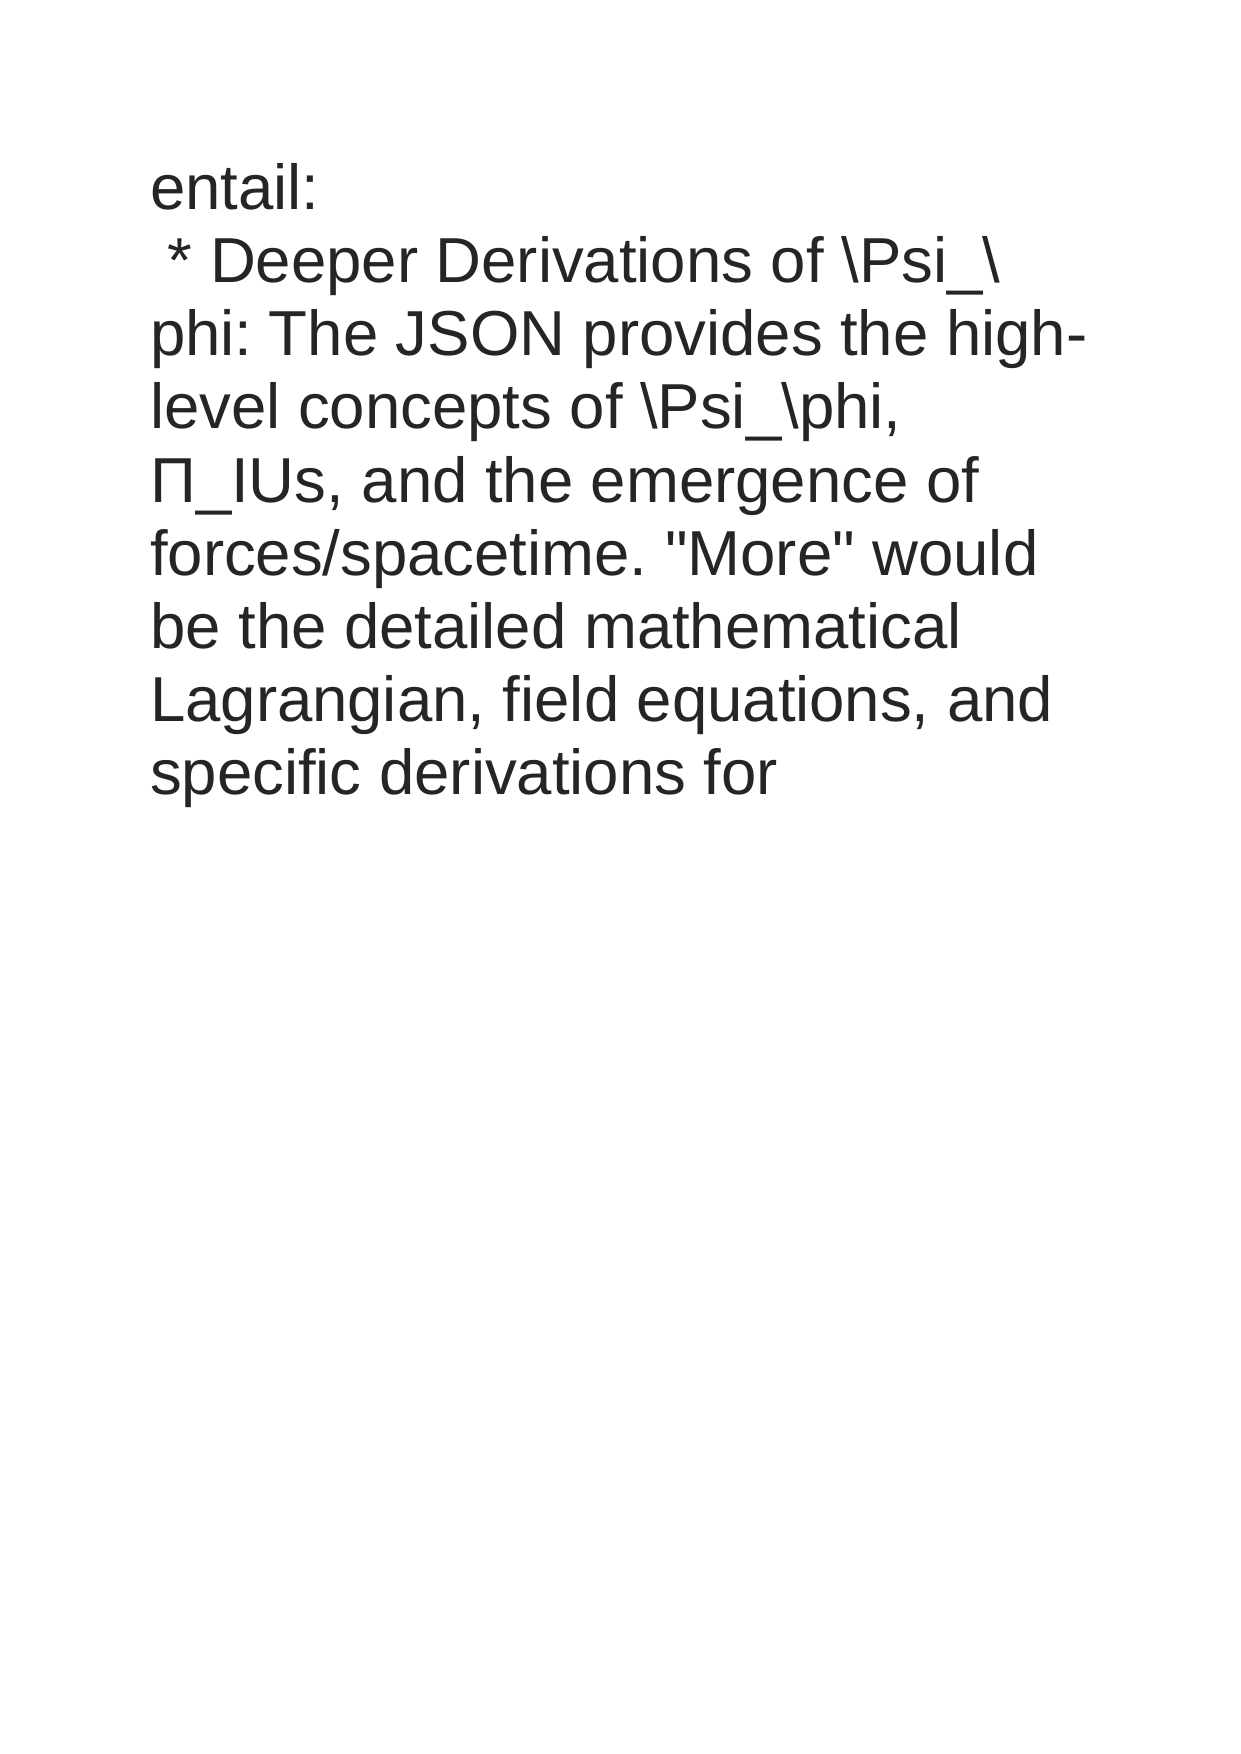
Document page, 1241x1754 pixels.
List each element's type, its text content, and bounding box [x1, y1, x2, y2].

text To build upon that, "more" would entail: [150, 150, 1090, 296]
text * Deeper Derivations of \Psi_\phi: The JSON provides the high-level concepts of \Psi_\phi, Π_IUs, and the emergence of forces/spacetime. "More" would be the detailed mathematical Lagrangian, field equations, and specific derivations for [150, 296, 1090, 881]
